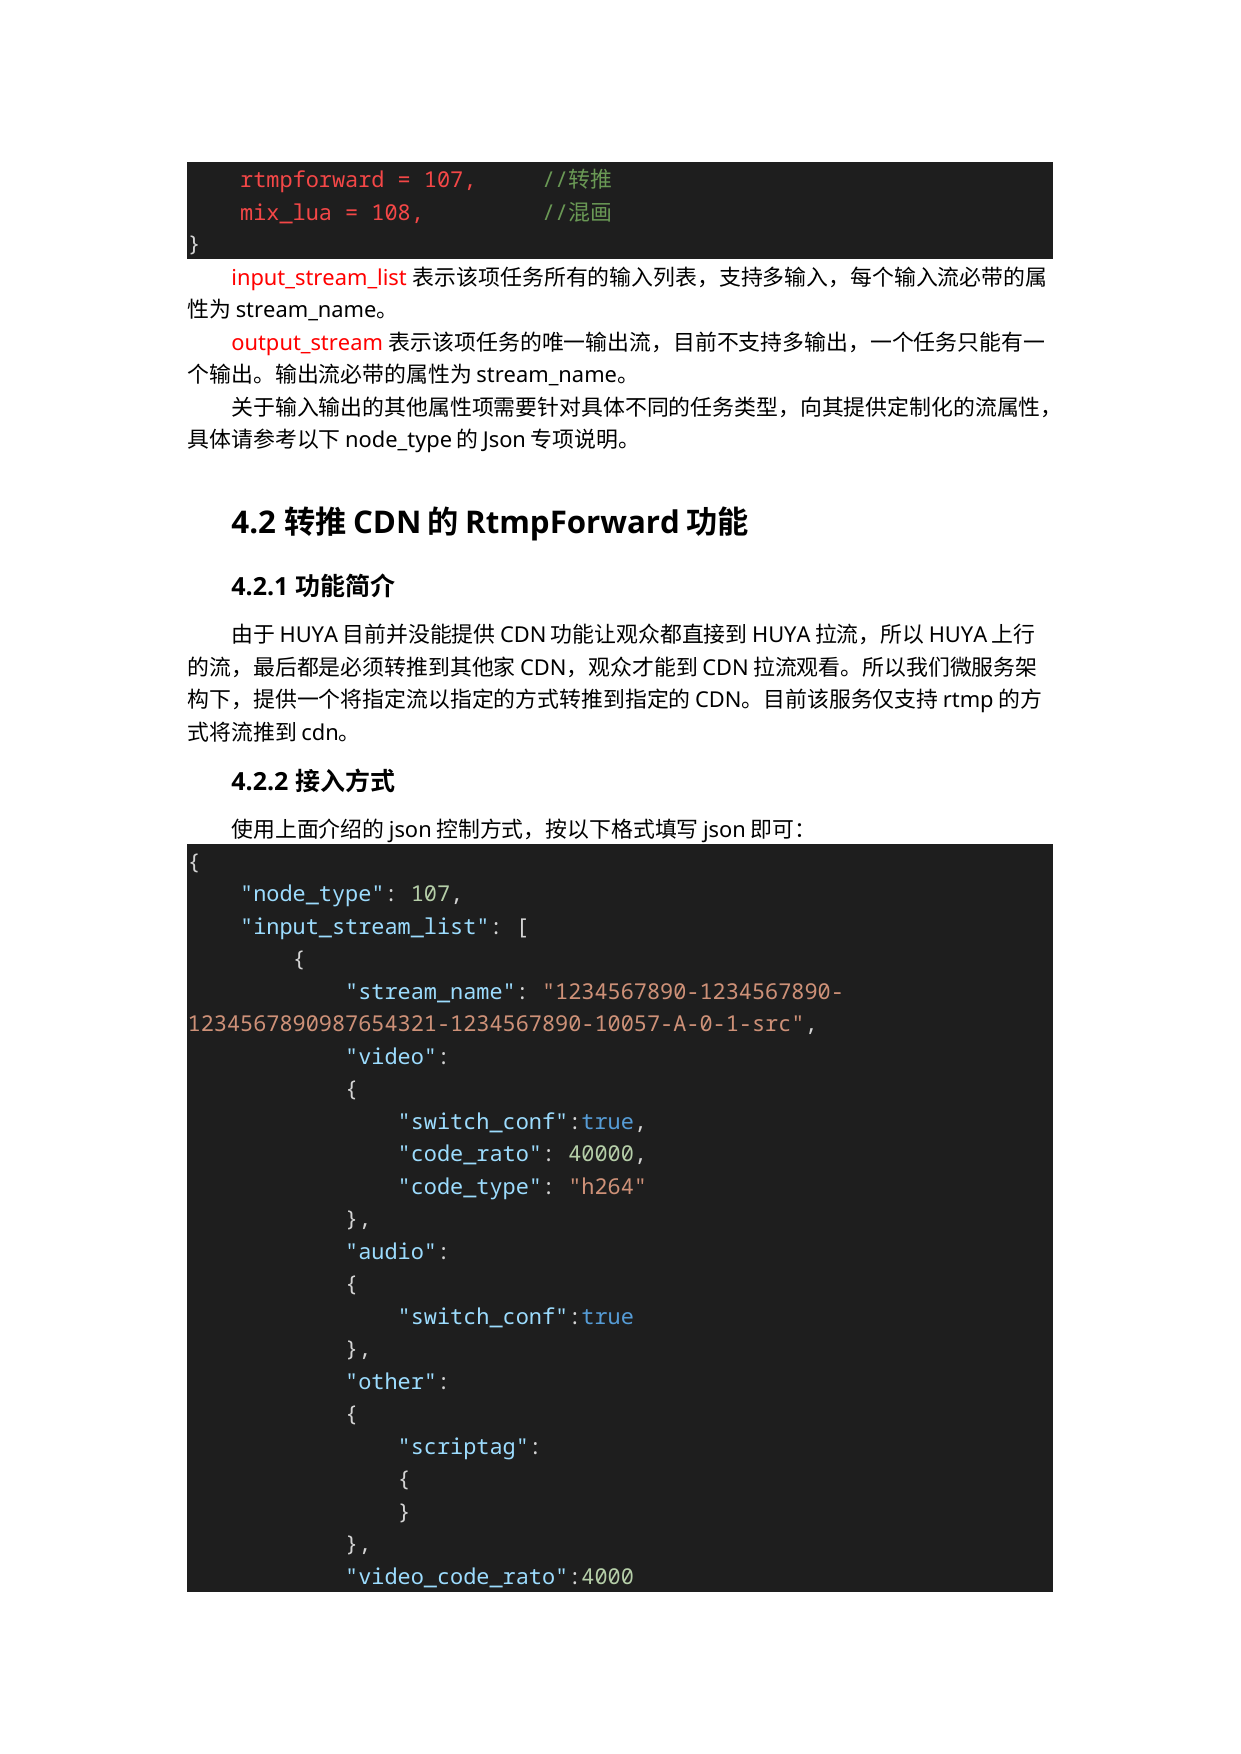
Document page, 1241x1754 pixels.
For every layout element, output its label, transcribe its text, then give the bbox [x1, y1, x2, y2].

text 使用上面介绍的json控制方式，按以下格式填写json即可： [187, 812, 1053, 844]
text }, [187, 1202, 1053, 1234]
text "switch_conf":true [187, 1299, 1053, 1332]
text "audio": [187, 1234, 1053, 1267]
text { [187, 1397, 1053, 1429]
subtitle 4.2.1 功能简介 [187, 552, 1053, 617]
text input_stream_list 表示该项任务所有的输入列表，支持多输入，每个输入流必带的属性为stream_name。 [187, 259, 1053, 324]
text output_stream 表示该项任务的唯一输出流，目前不支持多输出，一个任务只能有一个输出。输出流必带的属性为stream_name。 [187, 324, 1053, 389]
text rtmpforward = 107, //转推 [187, 162, 1053, 194]
text "stream_name": "1234567890-1234567890-1234567890987654321-1234567890-10057-A-0-1-src", [187, 974, 1053, 1039]
text "code_type": "h264" [187, 1169, 1053, 1202]
text mix_lua = 108, //混画 [187, 194, 1053, 227]
text "node_type": 107, [187, 877, 1053, 909]
text "video_code_rato":4000 [187, 1559, 1053, 1592]
text 由于HUYA目前并没能提供CDN功能让观众都直接到HUYA拉流，所以HUYA上行的流，最后都是必须转推到其他家CDN，观众才能到CDN拉流观看。所以我们微服务架构下，提供一个将指定流以指定的方式转推到指定的CDN。目前该服务仅支持rtmp的方式将流推到cdn。 [187, 617, 1053, 747]
text "switch_conf":true, [187, 1104, 1053, 1137]
subtitle 4.2.2 接入方式 [187, 747, 1053, 812]
text { [187, 844, 1053, 877]
text "other": [187, 1364, 1053, 1397]
text { [187, 942, 1053, 974]
text "video": [187, 1039, 1053, 1072]
text } [187, 1494, 1053, 1527]
text "code_rato": 40000, [187, 1137, 1053, 1169]
subtitle 4.2 转推CDN的RtmpForward功能 [187, 487, 1053, 552]
text "scriptag": [187, 1429, 1053, 1462]
text } [187, 227, 1053, 259]
text "input_stream_list": [ [187, 909, 1053, 942]
text { [187, 1267, 1053, 1299]
text { [187, 1462, 1053, 1494]
text }, [187, 1527, 1053, 1559]
text }, [187, 1332, 1053, 1364]
text { [187, 1072, 1053, 1104]
text 关于输入输出的其他属性项需要针对具体不同的任务类型，向其提供定制化的流属性，具体请参考以下node_type的Json专项说明。 [187, 389, 1053, 454]
